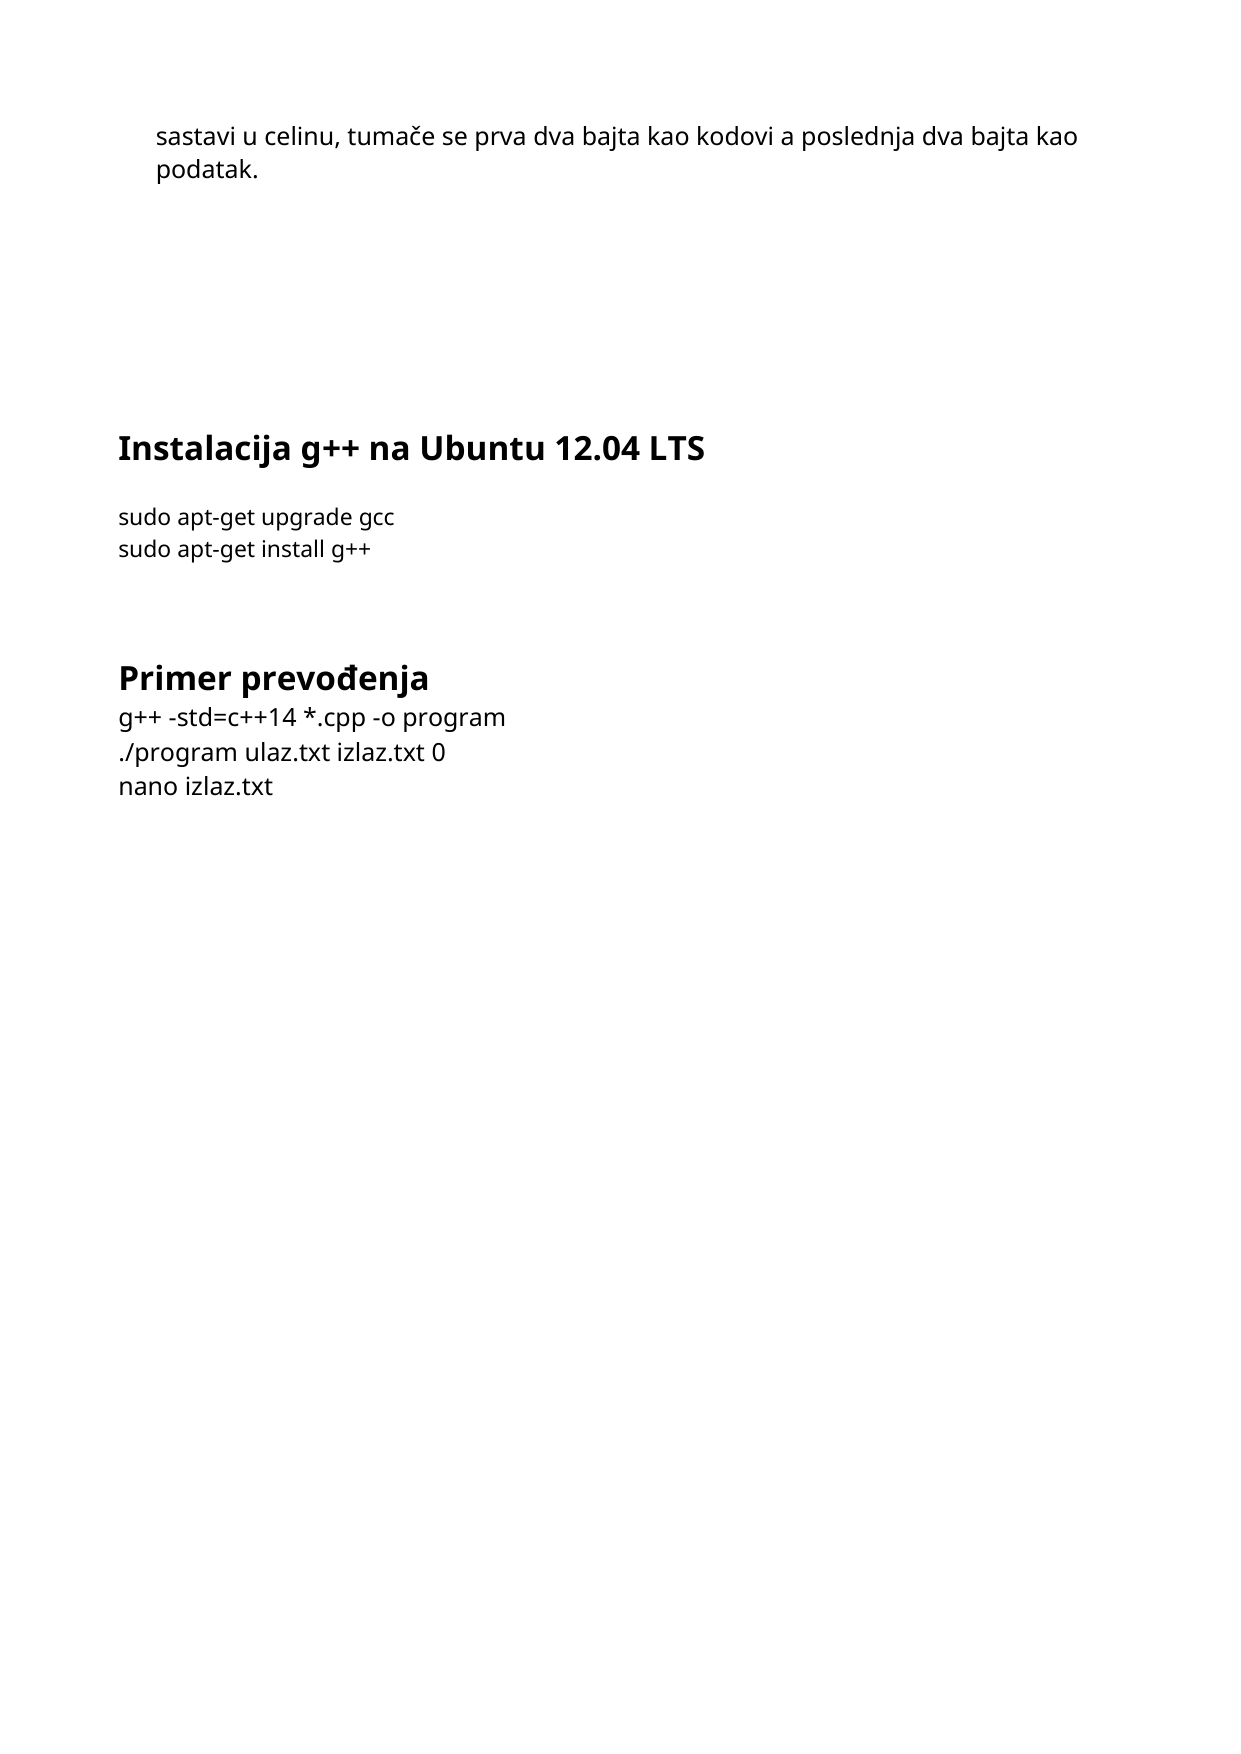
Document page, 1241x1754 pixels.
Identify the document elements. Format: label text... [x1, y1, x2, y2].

subtitle Primer prevođenja [118, 655, 1122, 700]
text ./program ulaz.txt izlaz.txt 0 [118, 734, 1122, 768]
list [118, 118, 1122, 186]
text g++ -std=c++14 *.cpp -o program [118, 700, 1122, 734]
subtitle Instalacija g++ na Ubuntu 12.04 LTS [118, 425, 1122, 470]
text nano izlaz.txt [118, 768, 1122, 802]
text sudo apt-get upgrade gcc [118, 501, 1122, 533]
text sudo apt-get install g++ [118, 533, 1122, 564]
